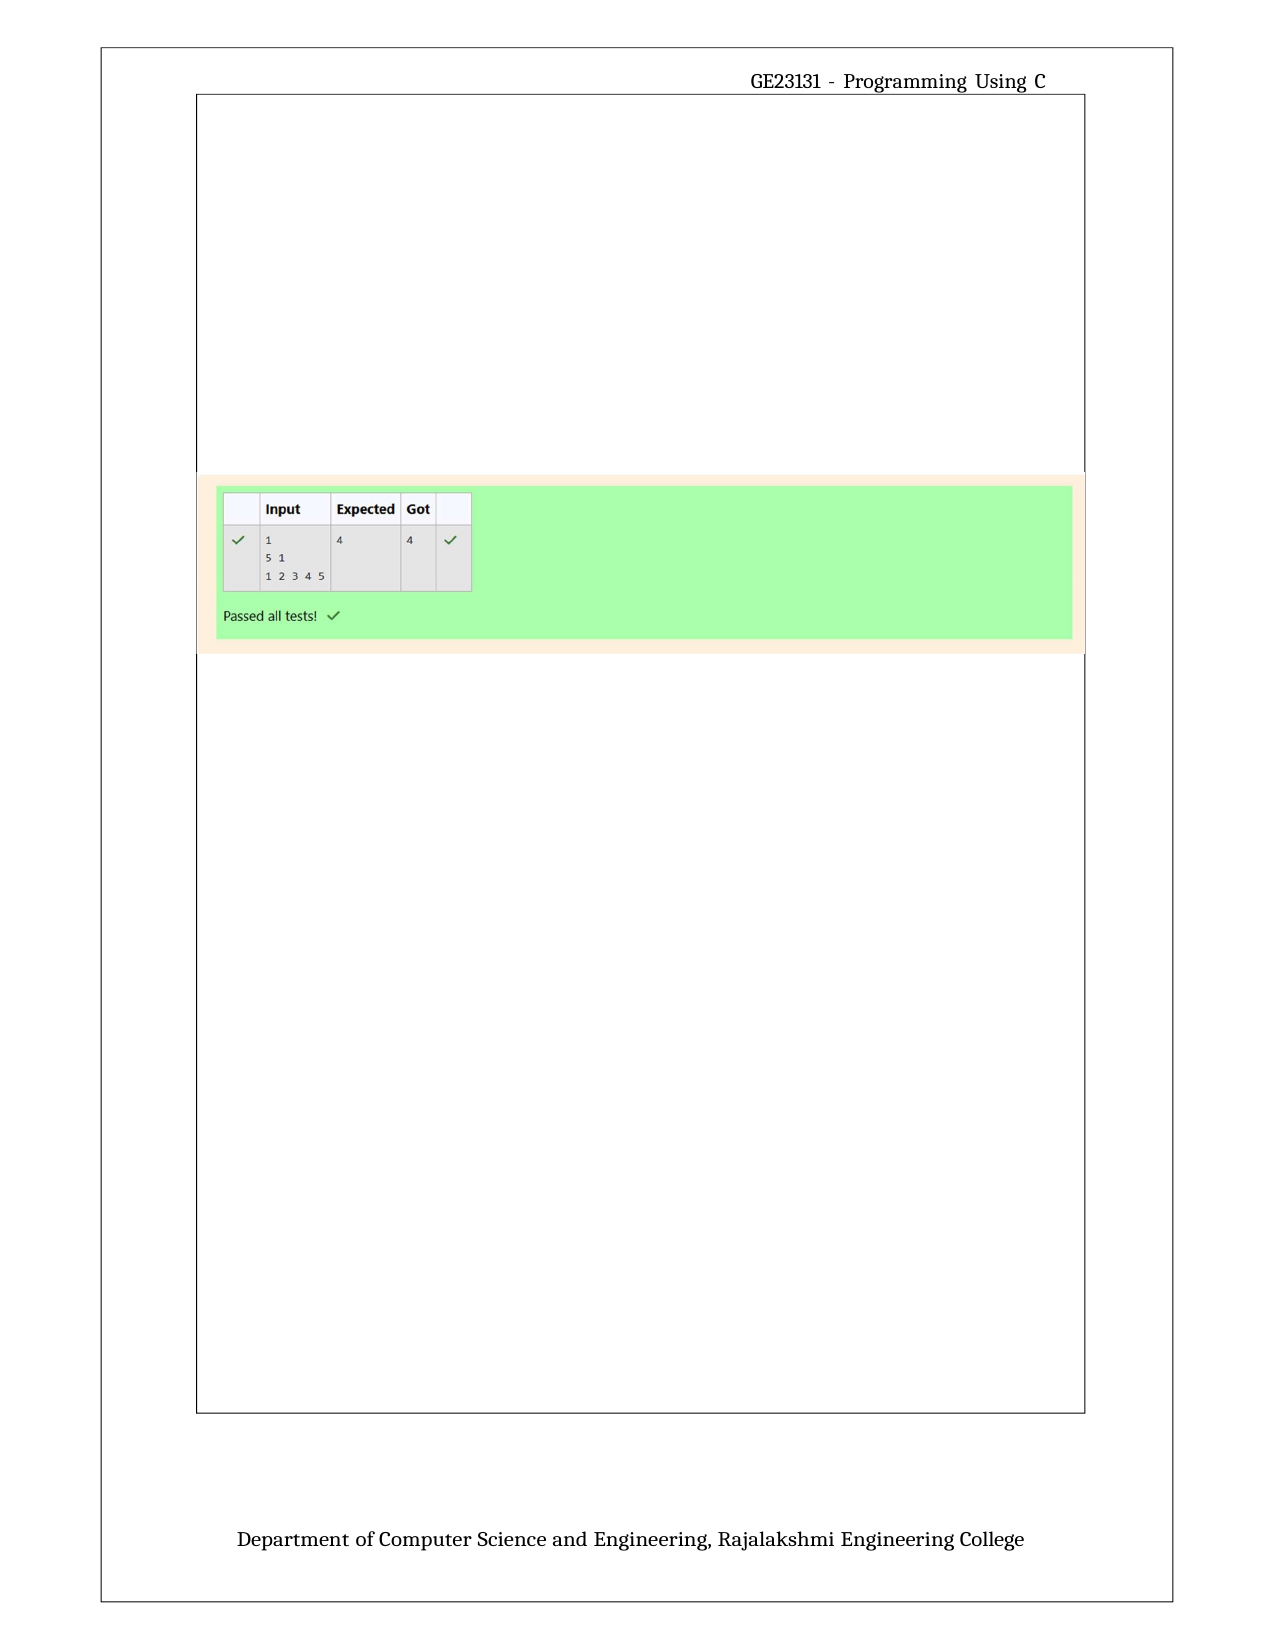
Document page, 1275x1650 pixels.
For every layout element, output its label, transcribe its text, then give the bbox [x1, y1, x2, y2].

text Department of Computer Science and Engineering, Rajalakshmi Engineering College [91, 1528, 1170, 1552]
picture [196, 472, 1085, 654]
